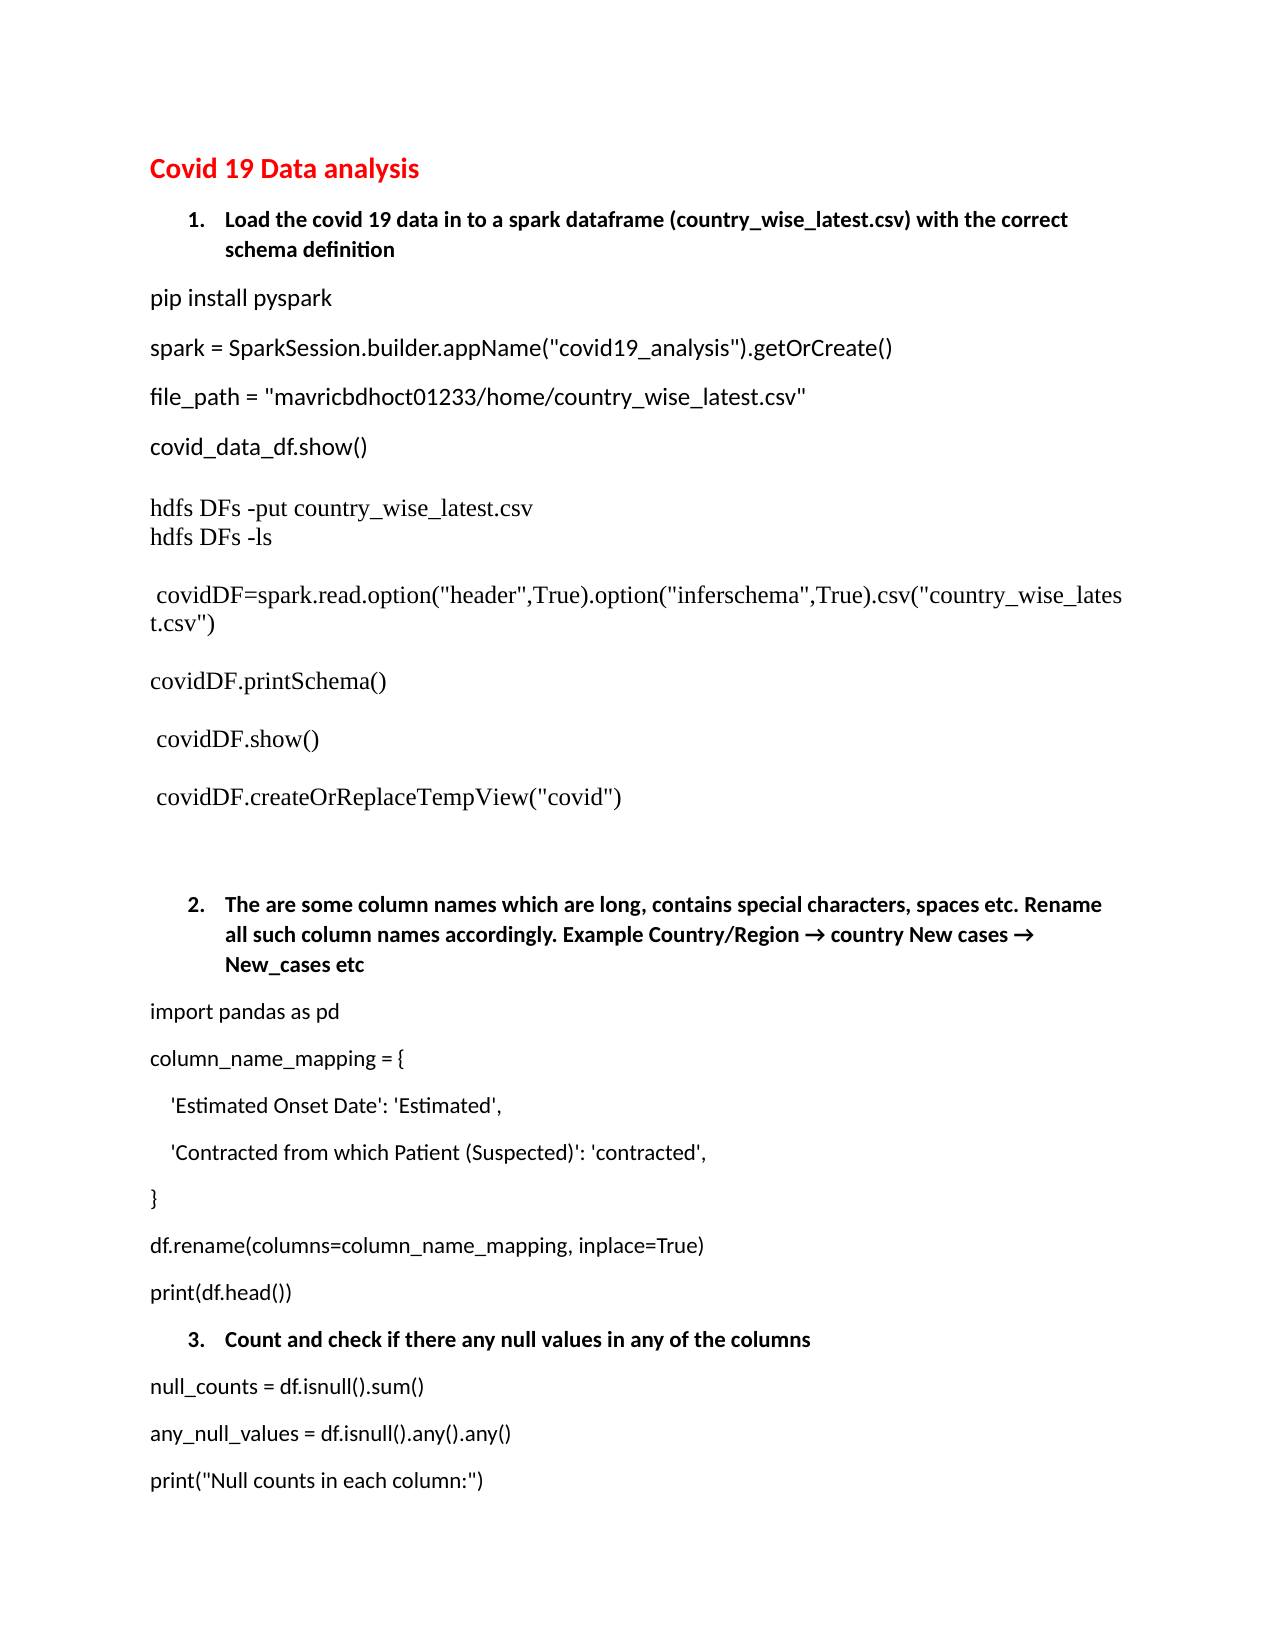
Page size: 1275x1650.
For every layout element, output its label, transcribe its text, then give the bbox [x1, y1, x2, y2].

text pip install pyspark [150, 282, 1125, 313]
text any_null_values = df.isnull().any().any() [150, 1419, 1125, 1447]
text 'Contracted from which Patient (Suspected)': 'contracted', [150, 1138, 1125, 1166]
text spark = SparkSession.builder.appName("covid19_analysis").getOrCreate() [150, 332, 1125, 362]
text covidDF.printSchema() [150, 666, 1125, 695]
text } [150, 1184, 1125, 1212]
text covidDF.show() [150, 724, 1125, 753]
text 'Estimated Onset Date': 'Estimated', [150, 1091, 1125, 1119]
text covidDF.createOrReplaceTempView("covid") [150, 782, 1125, 811]
text df.rename(columns=column_name_mapping, inplace=True) [150, 1231, 1125, 1259]
text print("Null counts in each column:") [150, 1466, 1125, 1494]
text column_name_mapping = { [150, 1044, 1125, 1072]
list Count and check if there any null values in any of the columns [187, 1325, 1125, 1353]
text import pandas as pd [150, 997, 1125, 1025]
text file_path = "mavricbdhoct01233/home/country_wise_latest.csv" [150, 381, 1125, 412]
text Covid 19 Data analysis [150, 150, 1125, 186]
text print(df.head()) [150, 1278, 1125, 1306]
text covidDF=spark.read.option("header",True).option("inferschema",True).csv("country_wise_latest.csv") [150, 580, 1125, 637]
list Load the covid 19 data in to a spark dataframe (country_wise_latest.csv) with the correct schema definition [187, 205, 1125, 263]
text null_counts = df.isnull().sum() [150, 1372, 1125, 1400]
list The are some column names which are long, contains special characters, spaces etc. Rename all such column names accordingly. Example Country/Region → country New cases → New_cases etc [187, 890, 1125, 978]
text hdfs DFs -put country_wise_latest.csv hdfs DFs -ls [150, 493, 1125, 551]
text covid_data_df.show() [150, 431, 1125, 461]
